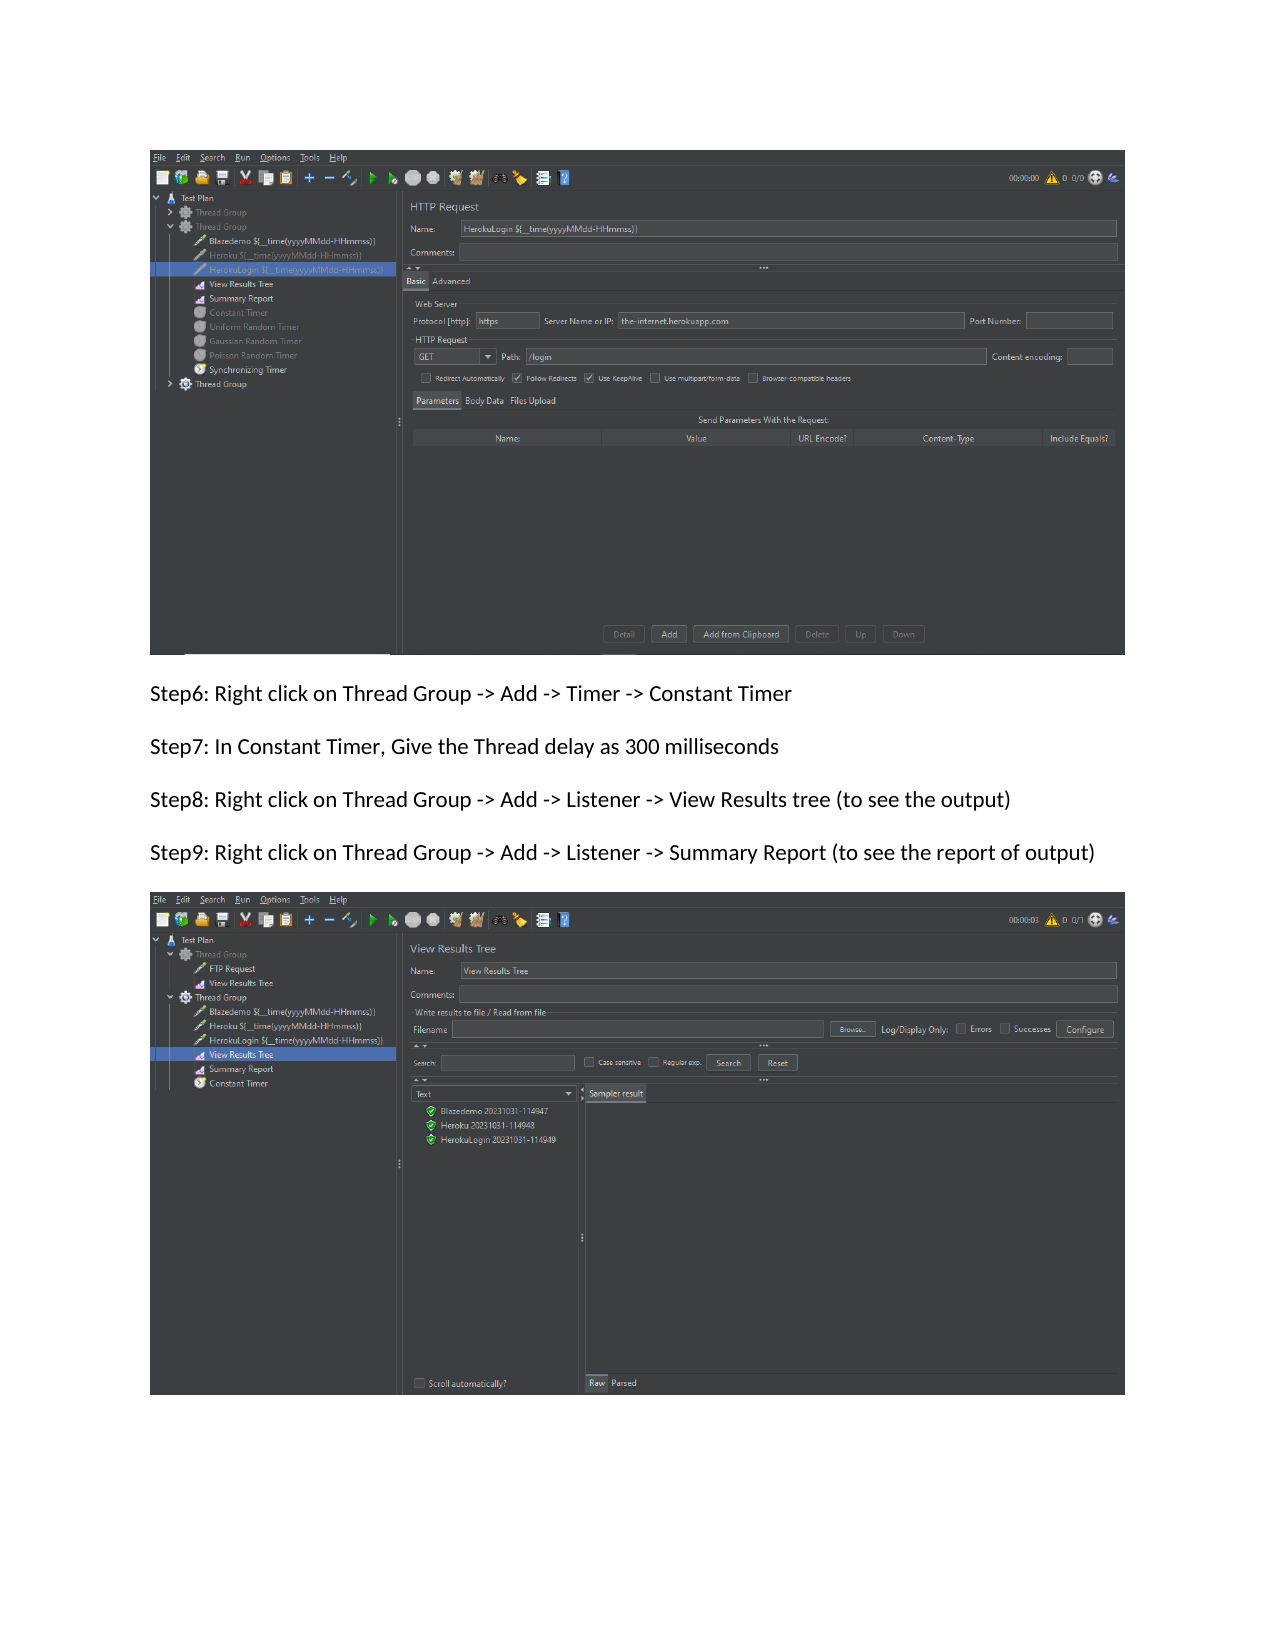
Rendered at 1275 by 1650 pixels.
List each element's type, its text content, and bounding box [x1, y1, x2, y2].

text Step6: Right click on Thread Group -> Add -> Timer -> Constant Timer [150, 679, 1125, 707]
picture [150, 891, 1125, 1395]
text Step9: Right click on Thread Group -> Add -> Listener -> Summary Report (to see the report of output) [150, 838, 1125, 866]
picture [150, 150, 1125, 655]
text Step8: Right click on Thread Group -> Add -> Listener -> View Results tree (to see the output) [150, 785, 1125, 813]
text Step7: In Constant Timer, Give the Thread delay as 300 milliseconds [150, 732, 1125, 760]
